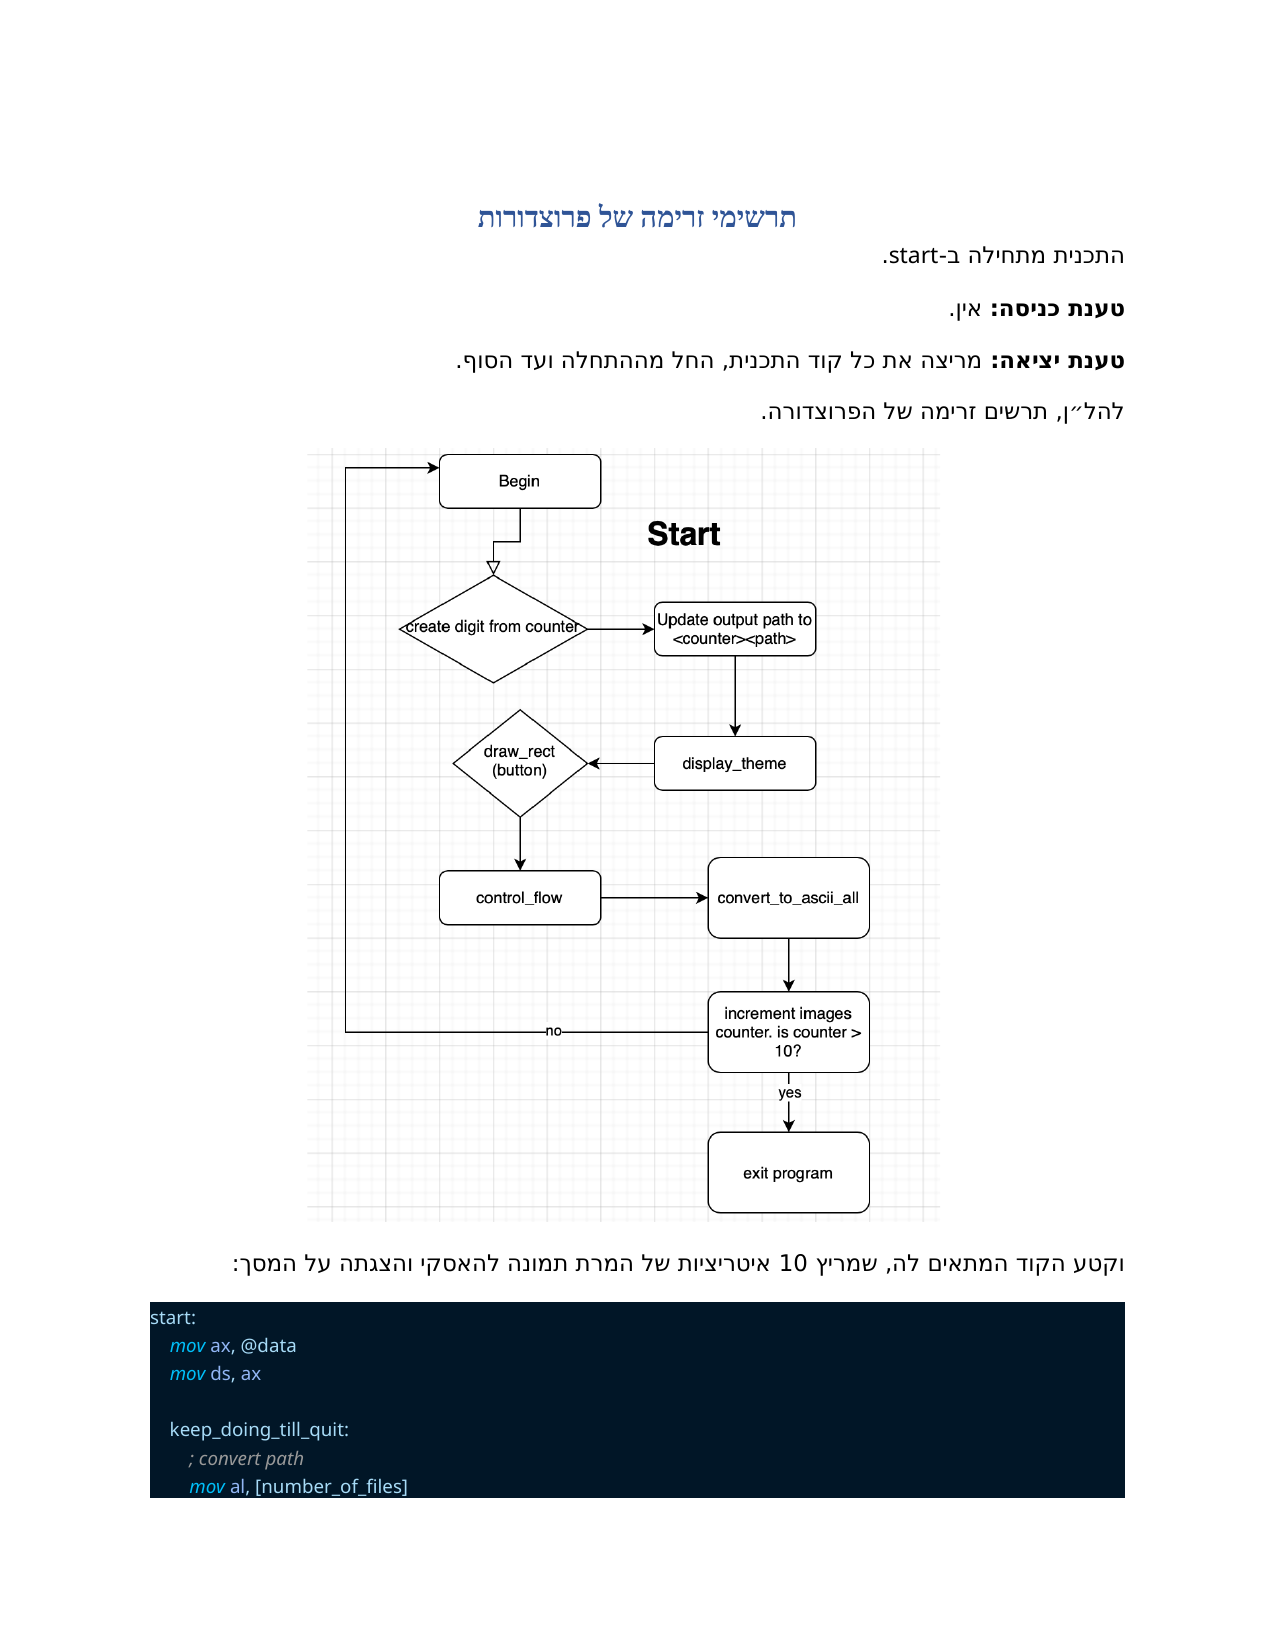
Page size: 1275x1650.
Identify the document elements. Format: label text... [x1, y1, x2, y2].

text התכנית מתחילה ב-start. [150, 238, 1125, 270]
text start: [150, 1302, 1125, 1330]
text mov al, [number_of_files] [150, 1470, 1125, 1498]
text mov ax, @data [150, 1330, 1125, 1358]
text keep_doing_till_quit: [150, 1414, 1125, 1442]
text להל״ן, תרשים זרימה של הפרוצדורה. [150, 398, 1125, 425]
picture [307, 448, 941, 1222]
text טענת יציאה: מריצה את כל קוד התכנית, החל מההתחלה ועד הסוף. [150, 347, 1125, 373]
subtitle תרשימי זרימה של פרוצדורות [150, 200, 1125, 233]
text mov ds, ax [150, 1358, 1125, 1386]
text ; convert path [150, 1442, 1125, 1470]
text טענת כניסה: אין. [150, 295, 1125, 322]
